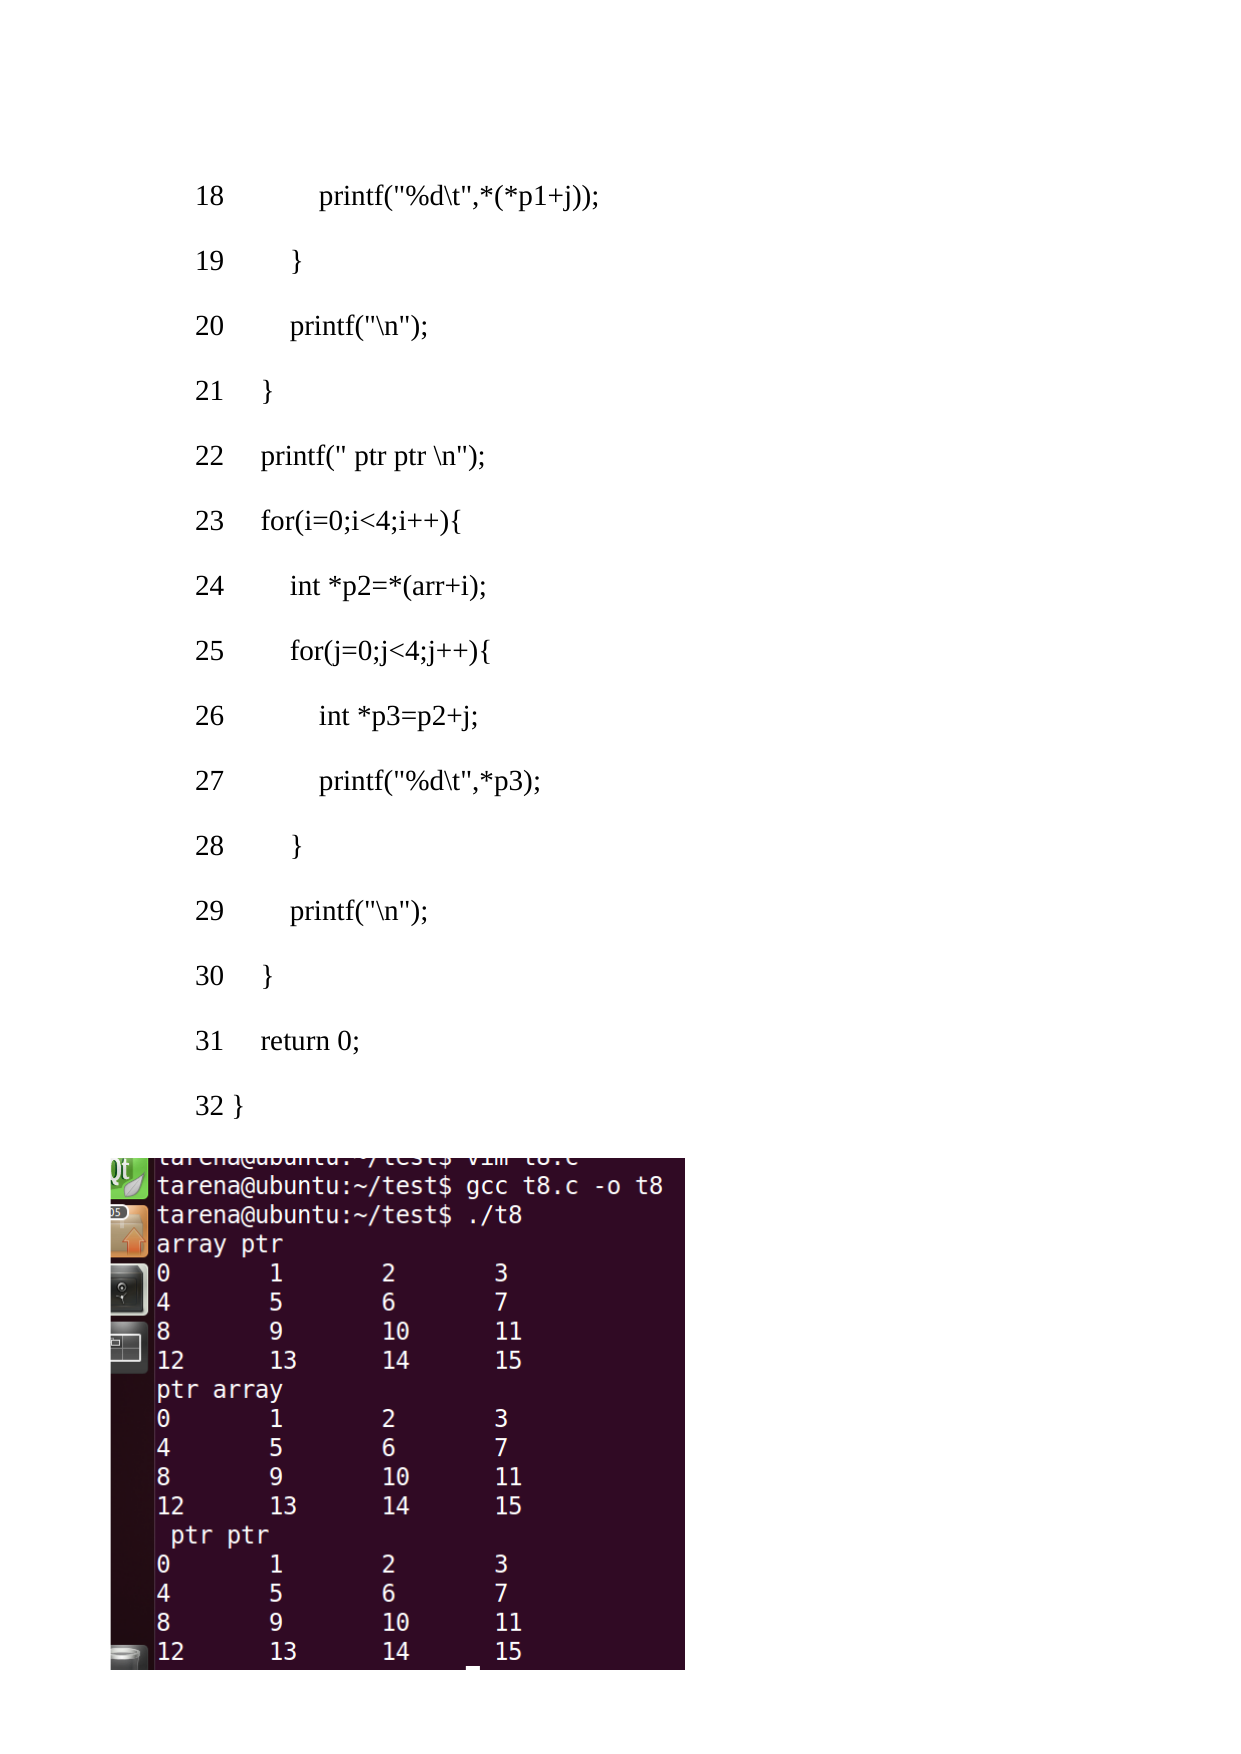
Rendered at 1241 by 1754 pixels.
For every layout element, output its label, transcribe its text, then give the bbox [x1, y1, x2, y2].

text 24 int *p2=*(arr+i); [187, 552, 1053, 617]
text 28 } [187, 812, 1053, 877]
text 30 } [187, 942, 1053, 1007]
text 31 return 0; [187, 1007, 1053, 1072]
text 18 printf("%d\t",*(*p1+j)); [187, 162, 1053, 227]
text 32 } [187, 1072, 1053, 1137]
text 27 printf("%d\t",*p3); [187, 747, 1053, 812]
text 29 printf("\n"); [187, 877, 1053, 942]
text 20 printf("\n"); [187, 292, 1053, 357]
text 21 } [187, 357, 1053, 422]
text 23 for(i=0;i<4;i++){ [187, 487, 1053, 552]
picture [110, 1158, 685, 1670]
text 19 } [187, 227, 1053, 292]
text 26 int *p3=p2+j; [187, 682, 1053, 747]
text 25 for(j=0;j<4;j++){ [187, 617, 1053, 682]
text 22 printf(" ptr ptr \n"); [187, 422, 1053, 487]
